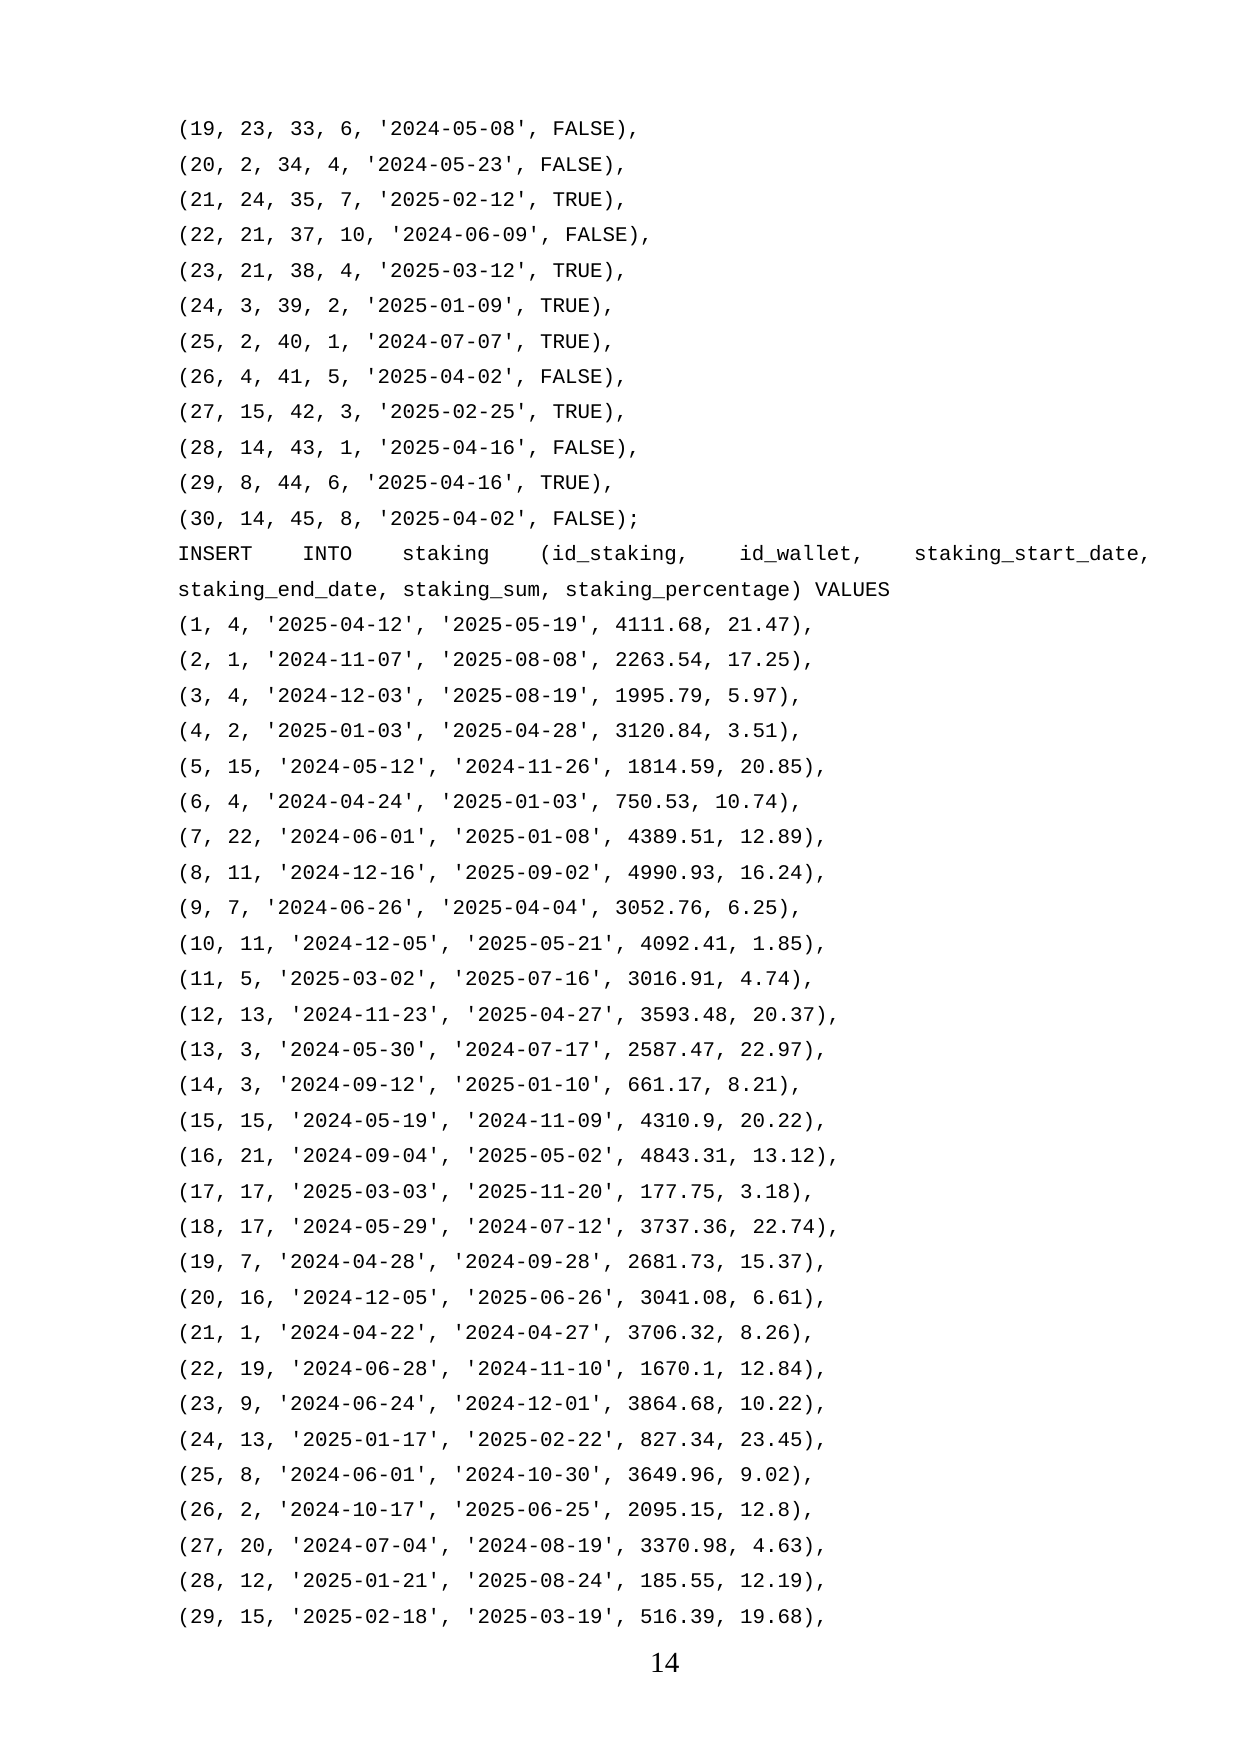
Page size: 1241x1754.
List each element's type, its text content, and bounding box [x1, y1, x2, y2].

text (3, 4, '2024-12-03', '2025-08-19', 1995.79, 5.97), [177, 685, 1152, 708]
text (26, 2, '2024-10-17', '2025-06-25', 2095.15, 12.8), [177, 1499, 1152, 1523]
text (21, 1, '2024-04-22', '2024-04-27', 3706.32, 8.26), [177, 1322, 1152, 1346]
text (17, 17, '2025-03-03', '2025-11-20', 177.75, 3.18), [177, 1181, 1152, 1204]
text (28, 14, 43, 1, '2025-04-16', FALSE), [177, 437, 1152, 461]
text (6, 4, '2024-04-24', '2025-01-03', 750.53, 10.74), [177, 791, 1152, 815]
text (29, 8, 44, 6, '2025-04-16', TRUE), [177, 472, 1152, 496]
text (10, 11, '2024-12-05', '2025-05-21', 4092.41, 1.85), [177, 933, 1152, 956]
text (16, 21, '2024-09-04', '2025-05-02', 4843.31, 13.12), [177, 1145, 1152, 1169]
text (20, 16, '2024-12-05', '2025-06-26', 3041.08, 6.61), [177, 1287, 1152, 1311]
text (8, 11, '2024-12-16', '2025-09-02', 4990.93, 16.24), [177, 862, 1152, 886]
text (9, 7, '2024-06-26', '2025-04-04', 3052.76, 6.25), [177, 897, 1152, 921]
text (24, 3, 39, 2, '2025-01-09', TRUE), [177, 295, 1152, 319]
text (5, 15, '2024-05-12', '2024-11-26', 1814.59, 20.85), [177, 756, 1152, 779]
text (26, 4, 41, 5, '2025-04-02', FALSE), [177, 366, 1152, 390]
text (30, 14, 45, 8, '2025-04-02', FALSE); [177, 508, 1152, 531]
text (22, 19, '2024-06-28', '2024-11-10', 1670.1, 12.84), [177, 1358, 1152, 1381]
text (2, 1, '2024-11-07', '2025-08-08', 2263.54, 17.25), [177, 649, 1152, 673]
text (11, 5, '2025-03-02', '2025-07-16', 3016.91, 4.74), [177, 968, 1152, 992]
text (20, 2, 34, 4, '2024-05-23', FALSE), [177, 153, 1152, 177]
text (25, 2, 40, 1, '2024-07-07', TRUE), [177, 331, 1152, 354]
text (14, 3, '2024-09-12', '2025-01-10', 661.17, 8.21), [177, 1074, 1152, 1098]
text (28, 12, '2025-01-21', '2025-08-24', 185.55, 12.19), [177, 1570, 1152, 1594]
text (22, 21, 37, 10, '2024-06-09', FALSE), [177, 224, 1152, 248]
text (13, 3, '2024-05-30', '2024-07-17', 2587.47, 22.97), [177, 1039, 1152, 1063]
text (21, 24, 35, 7, '2025-02-12', TRUE), [177, 189, 1152, 213]
text (15, 15, '2024-05-19', '2024-11-09', 4310.9, 20.22), [177, 1110, 1152, 1133]
text (18, 17, '2024-05-29', '2024-07-12', 3737.36, 22.74), [177, 1216, 1152, 1240]
text (29, 15, '2025-02-18', '2025-03-19', 516.39, 19.68), [177, 1606, 1152, 1629]
text (27, 20, '2024-07-04', '2024-08-19', 3370.98, 4.63), [177, 1535, 1152, 1558]
text (19, 7, '2024-04-28', '2024-09-28', 2681.73, 15.37), [177, 1251, 1152, 1275]
text (12, 13, '2024-11-23', '2025-04-27', 3593.48, 20.37), [177, 1003, 1152, 1027]
text (23, 21, 38, 4, '2025-03-12', TRUE), [177, 260, 1152, 283]
text (23, 9, '2024-06-24', '2024-12-01', 3864.68, 10.22), [177, 1393, 1152, 1417]
text (1, 4, '2025-04-12', '2025-05-19', 4111.68, 21.47), [177, 614, 1152, 638]
text (19, 23, 33, 6, '2024-05-08', FALSE), [177, 118, 1152, 142]
text (7, 22, '2024-06-01', '2025-01-08', 4389.51, 12.89), [177, 826, 1152, 850]
text (4, 2, '2025-01-03', '2025-04-28', 3120.84, 3.51), [177, 720, 1152, 744]
text INSERT INTO staking (id_staking, id_wallet, staking_start_date, staking_end_date, staking_sum, staking_percentage) VALUES [177, 543, 1152, 602]
text (24, 13, '2025-01-17', '2025-02-22', 827.34, 23.45), [177, 1428, 1152, 1452]
text (25, 8, '2024-06-01', '2024-10-30', 3649.96, 9.02), [177, 1464, 1152, 1488]
text (27, 15, 42, 3, '2025-02-25', TRUE), [177, 401, 1152, 425]
